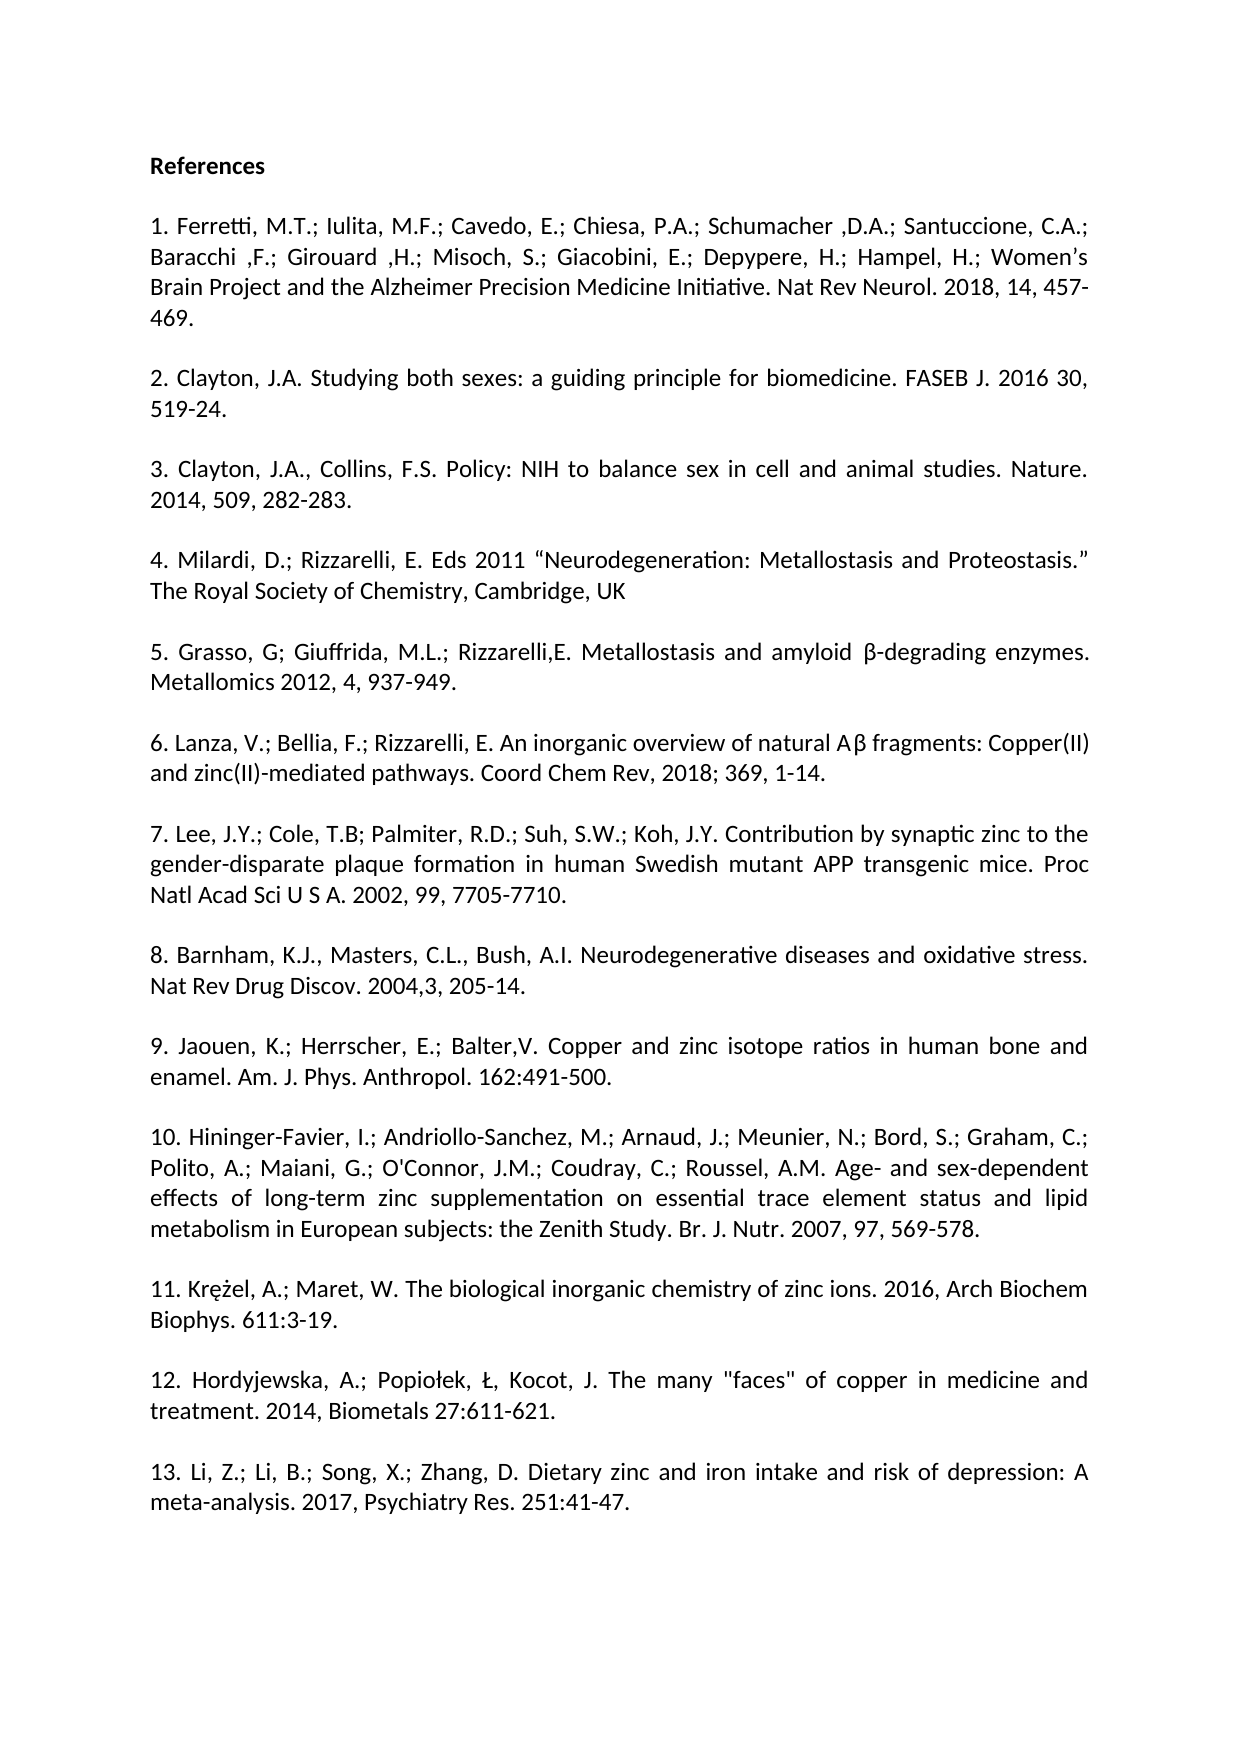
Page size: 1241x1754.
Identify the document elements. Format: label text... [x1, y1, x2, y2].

text References [150, 150, 1090, 181]
text 4. Milardi, D.; Rizzarelli, E. Eds 2011 “Neurodegeneration: Metallostasis and Proteostasis.” The Royal Society of Chemistry, Cambridge, UK [150, 545, 1090, 606]
text 11. Krężel, A.; Maret, W. The biological inorganic chemistry of zinc ions. 2016, Arch Biochem Biophys. 611:3-19. [150, 1273, 1090, 1334]
text 3. Clayton, J.A., Collins, F.S. Policy: NIH to balance sex in cell and animal studies. Nature. 2014, 509, 282-283. [150, 454, 1090, 515]
text 5. Grasso, G; Giuffrida, M.L.; Rizzarelli,E. Metallostasis and amyloid β-degrading enzymes. Metallomics 2012, 4, 937-949. [150, 636, 1090, 697]
text 13. Li, Z.; Li, B.; Song, X.; Zhang, D. Dietary zinc and iron intake and risk of depression: A meta-analysis. 2017, Psychiatry Res. 251:41-47. [150, 1456, 1090, 1517]
text 10. Hininger-Favier, I.; Andriollo-Sanchez, M.; Arnaud, J.; Meunier, N.; Bord, S.; Graham, C.; Polito, A.; Maiani, G.; O'Connor, J.M.; Coudray, C.; Roussel, A.M. Age- and sex-dependent effects of long-term zinc supplementation on essential trace element status and lipid metabolism in European subjects: the Zenith Study. Br. J. Nutr. 2007, 97, 569-578. [150, 1121, 1090, 1243]
text 7. Lee, J.Y.; Cole, T.B; Palmiter, R.D.; Suh, S.W.; Koh, J.Y. Contribution by synaptic zinc to the gender-disparate plaque formation in human Swedish mutant APP transgenic mice. Proc Natl Acad Sci U S A. 2002, 99, 7705-7710. [150, 818, 1090, 909]
text 6. Lanza, V.; Bellia, F.; Rizzarelli, E. An inorganic overview of natural Aβ fragments: Copper(II) and zinc(II)-mediated pathways. Coord Chem Rev, 2018; 369, 1-14. [150, 727, 1090, 788]
text 8. Barnham, K.J., Masters, C.L., Bush, A.I. Neurodegenerative diseases and oxidative stress. Nat Rev Drug Discov. 2004,3, 205-14. [150, 939, 1090, 1000]
text 12. Hordyjewska, A.; Popiołek, Ł, Kocot, J. The many "faces" of copper in medicine and treatment. 2014, Biometals 27:611-621. [150, 1364, 1090, 1426]
text 2. Clayton, J.A. Studying both sexes: a guiding principle for biomedicine. FASEB J. 2016 30, 519-24. [150, 363, 1090, 424]
text 1. Ferretti, M.T.; Iulita, M.F.; Cavedo, E.; Chiesa, P.A.; Schumacher ,D.A.; Santuccione, C.A.; Baracchi ,F.; Girouard ,H.; Misoch, S.; Giacobini, E.; Depypere, H.; Hampel, H.; Women’s Brain Project and the Alzheimer Precision Medicine Initiative. Nat Rev Neurol. 2018, 14, 457-469. [150, 211, 1090, 333]
text 9. Jaouen, K.; Herrscher, E.; Balter,V. Copper and zinc isotope ratios in human bone and enamel. Am. J. Phys. Anthropol. 162:491-500. [150, 1030, 1090, 1091]
